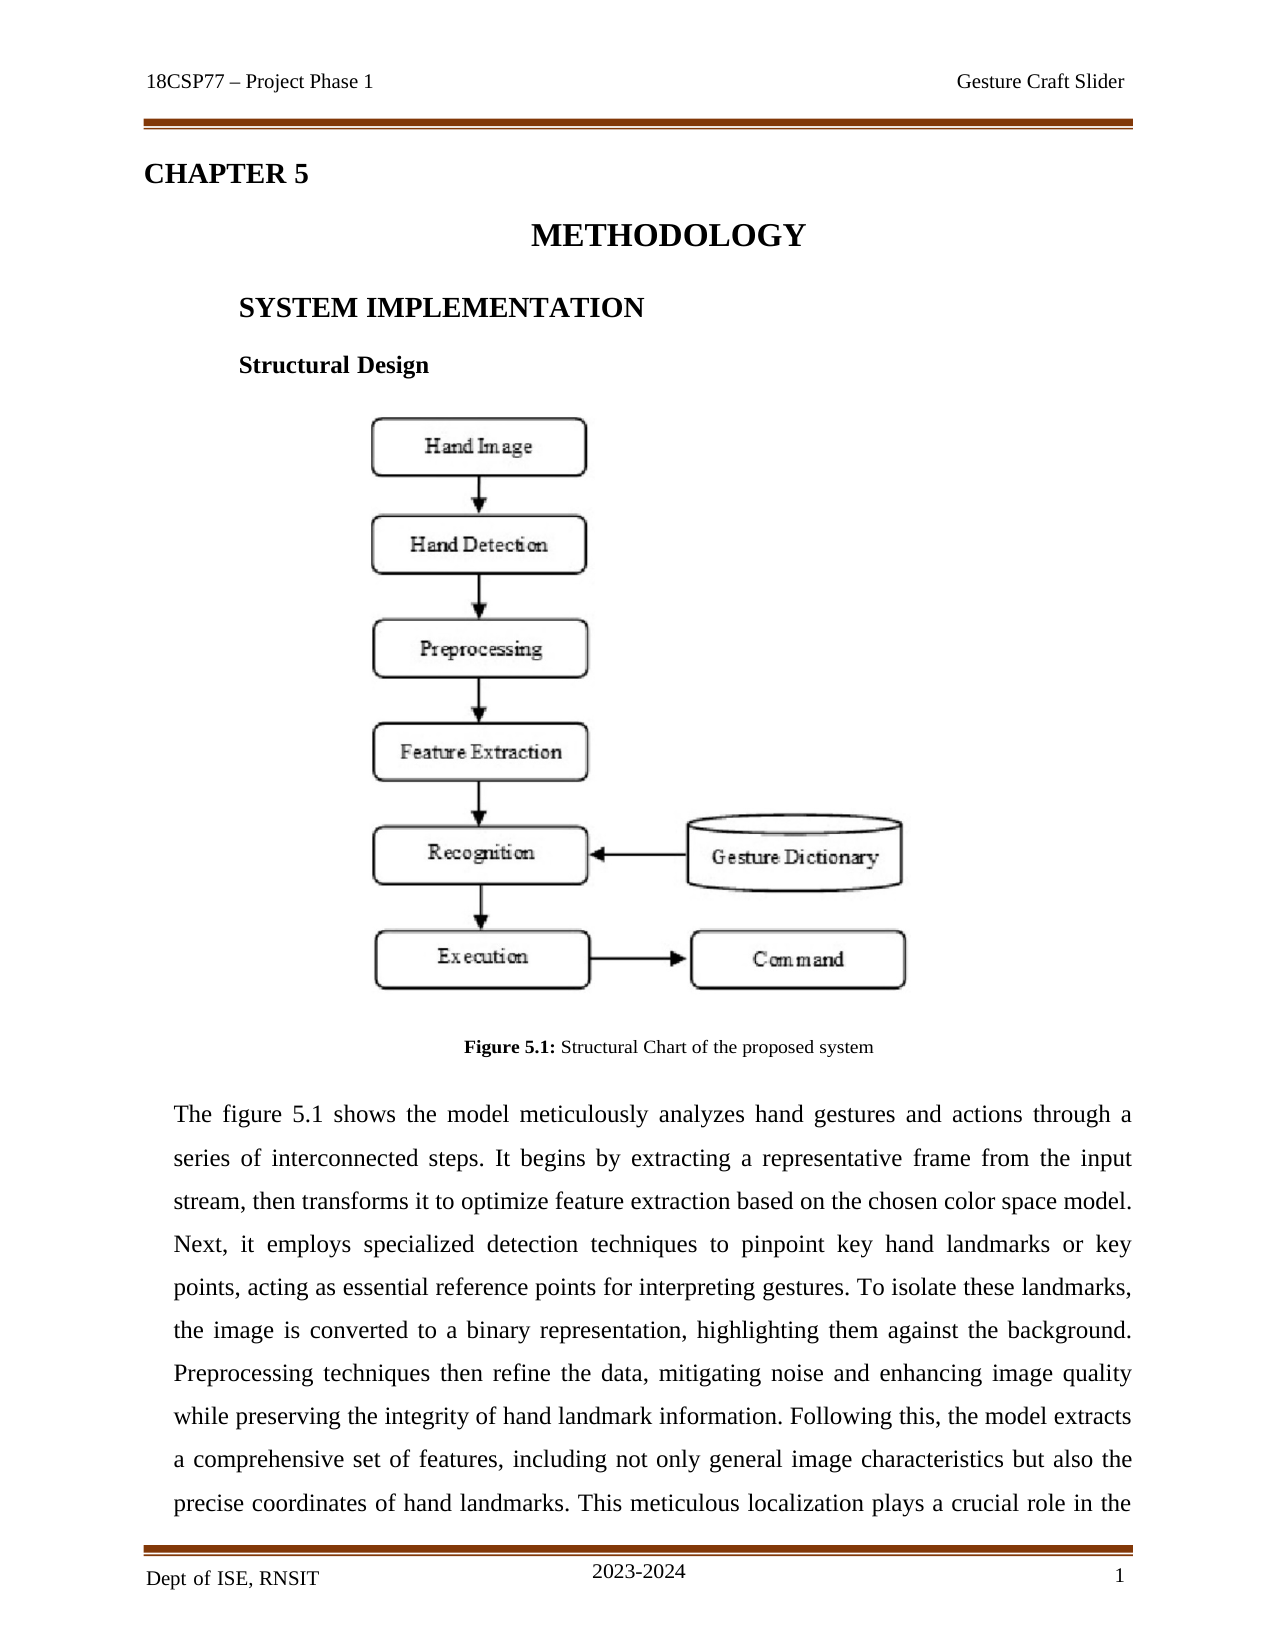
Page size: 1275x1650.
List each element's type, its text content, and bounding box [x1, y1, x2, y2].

subtitle Structural Design [238, 350, 1133, 379]
picture [365, 404, 912, 1002]
text SYSTEM IMPLEMENTATION [238, 290, 1133, 323]
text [173, 1099, 1133, 1516]
text Figure 5.1: Structural Chart of the proposed system [204, 1036, 1133, 1058]
subtitle METHODOLOGY [204, 215, 1133, 254]
text CHAPTER 5 [144, 156, 1133, 189]
